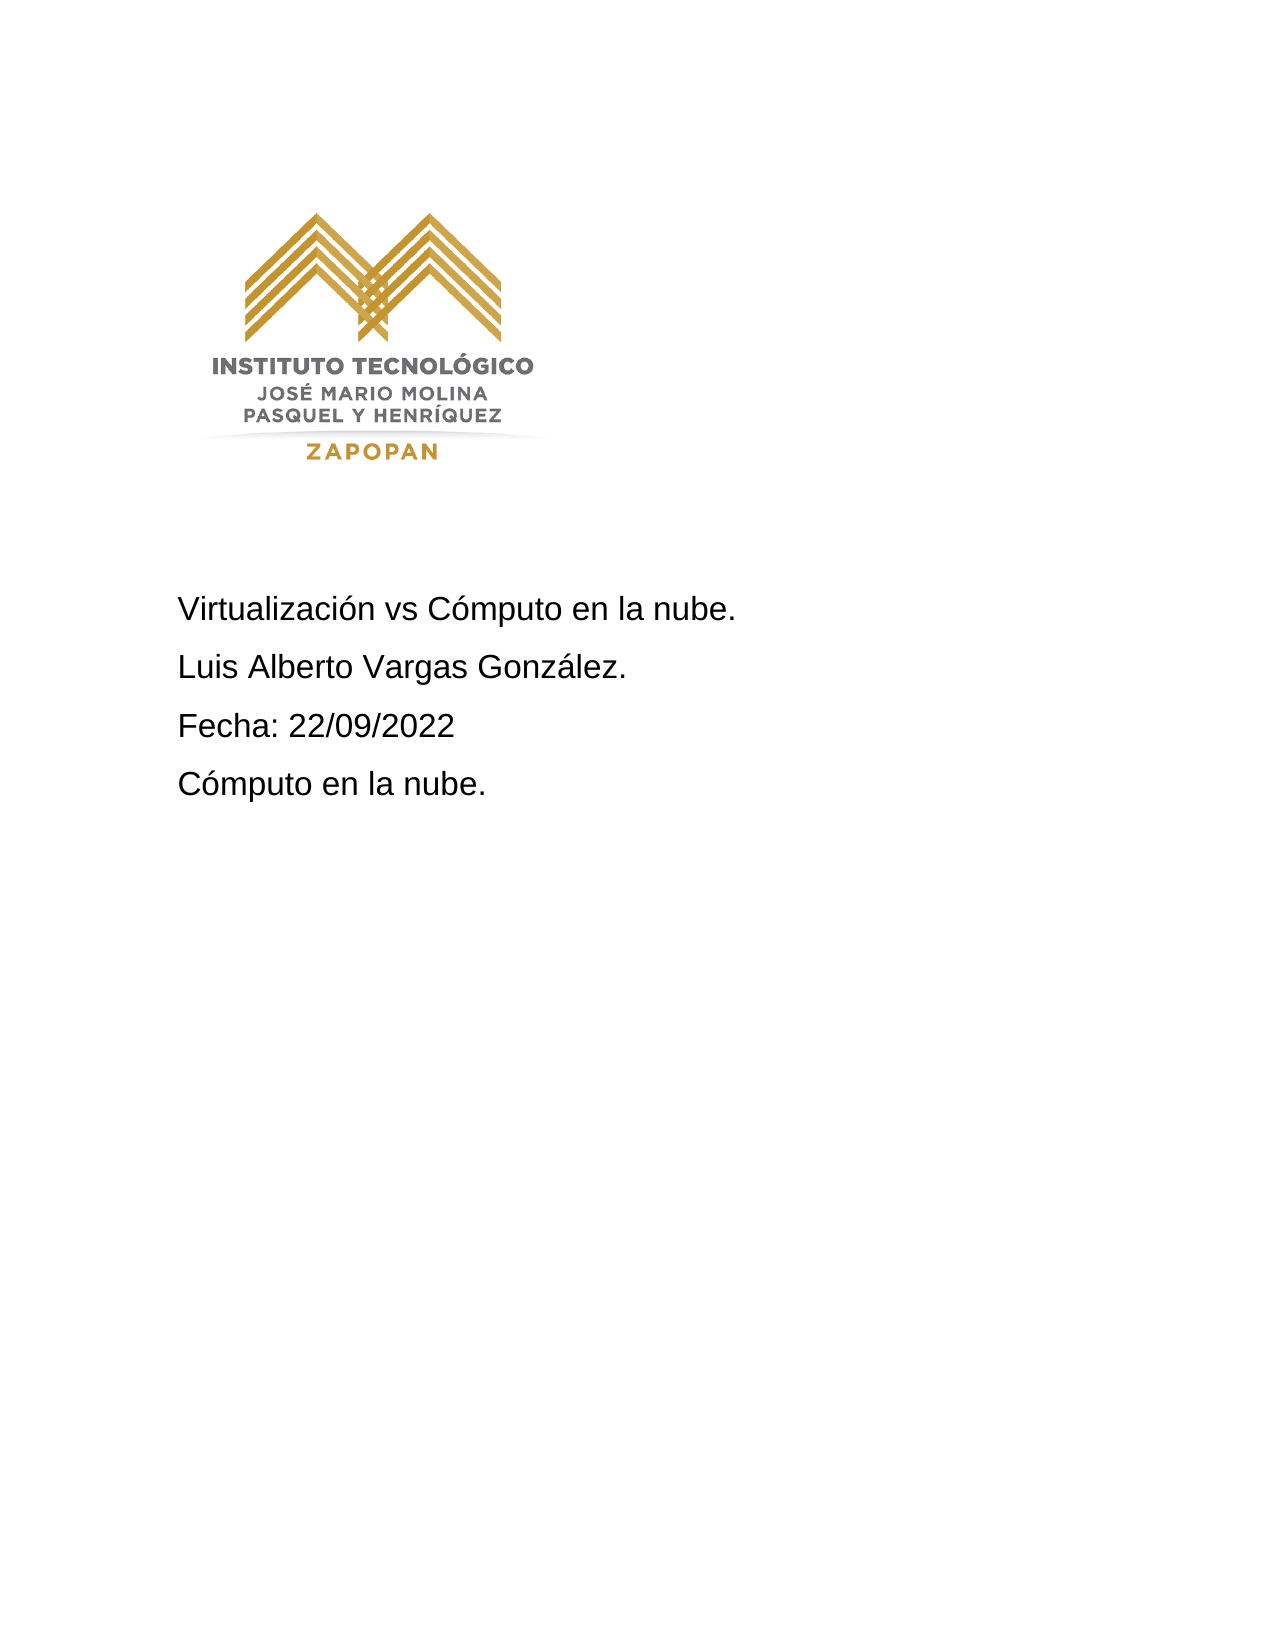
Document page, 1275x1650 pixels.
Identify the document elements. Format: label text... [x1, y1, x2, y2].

picture [177, 147, 554, 524]
text Luis Alberto Vargas González. [177, 647, 1098, 686]
text Virtualización vs Cómputo en la nube. [177, 589, 1098, 628]
text Fecha: 22/09/2022 [177, 706, 1098, 744]
text Cómputo en la nube. [177, 764, 1098, 802]
